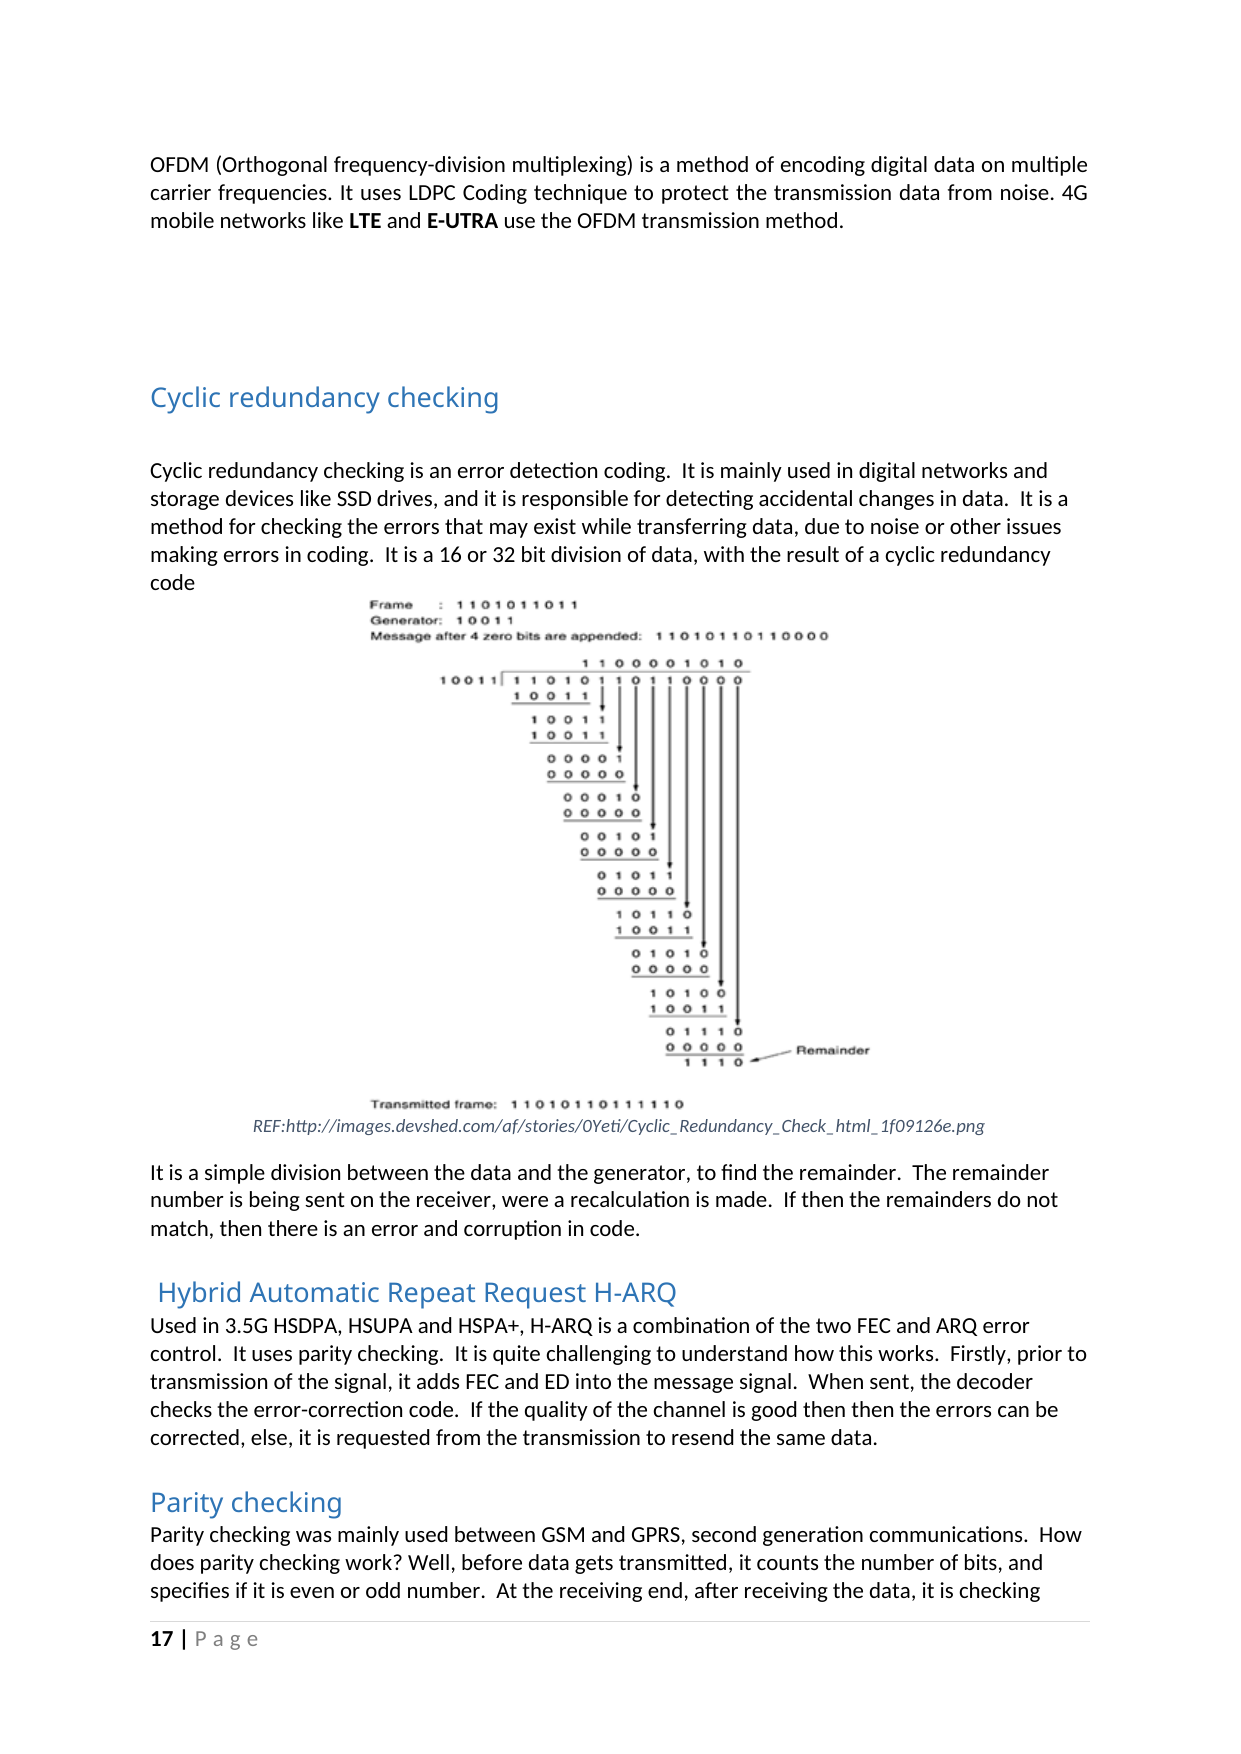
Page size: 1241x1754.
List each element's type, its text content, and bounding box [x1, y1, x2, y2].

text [150, 1520, 1090, 1604]
text Used in 3.5G HSDPA, HSUPA and HSPA+, H-ARQ is a combination of the two FEC and ARQ error control. It uses parity checking. It is quite challenging to understand how this works. Firstly, prior to transmission of the signal, it adds FEC and ED into the message signal. When sent, the decoder checks the error-correction code. If the quality of the channel is good then then the errors can be corrected, else, it is requested from the transmission to resend the same data. [150, 1311, 1090, 1451]
text OFDM (Orthogonal frequency-division multiplexing) is a method of encoding digital data on multiple carrier frequencies. It uses LDPC Coding technique to protect the transmission data from noise. 4G mobile networks like LTE and E-UTRA use the OFDM transmission method. [150, 150, 1090, 234]
text Cyclic redundancy checking is an error detection coding. It is mainly used in digital networks and storage devices like SSD drives, and it is responsible for detecting accidental changes in data. It is a method for checking the errors that may exist while transferring data, due to noise or other issues making errors in coding. It is a 16 or 32 bit division of data, with the result of a cyclic redundancy code [150, 456, 1090, 596]
subtitle Cyclic redundancy checking [150, 378, 1090, 415]
text REF:http://images.devshed.com/af/stories/0Yeti/Cyclic_Redundancy_Check_html_1f09126e.png [150, 1114, 1090, 1137]
subtitle Hybrid Automatic Repeat Request H-ARQ [150, 1274, 1090, 1311]
text It is a simple division between the data and the generator, to find the remainder. The remainder number is being sent on the receiver, were a recalculation is made. If then the remainders do not match, then there is an error and corruption in code. [150, 1158, 1090, 1242]
subtitle Parity checking [150, 1483, 1090, 1520]
picture [361, 596, 879, 1114]
